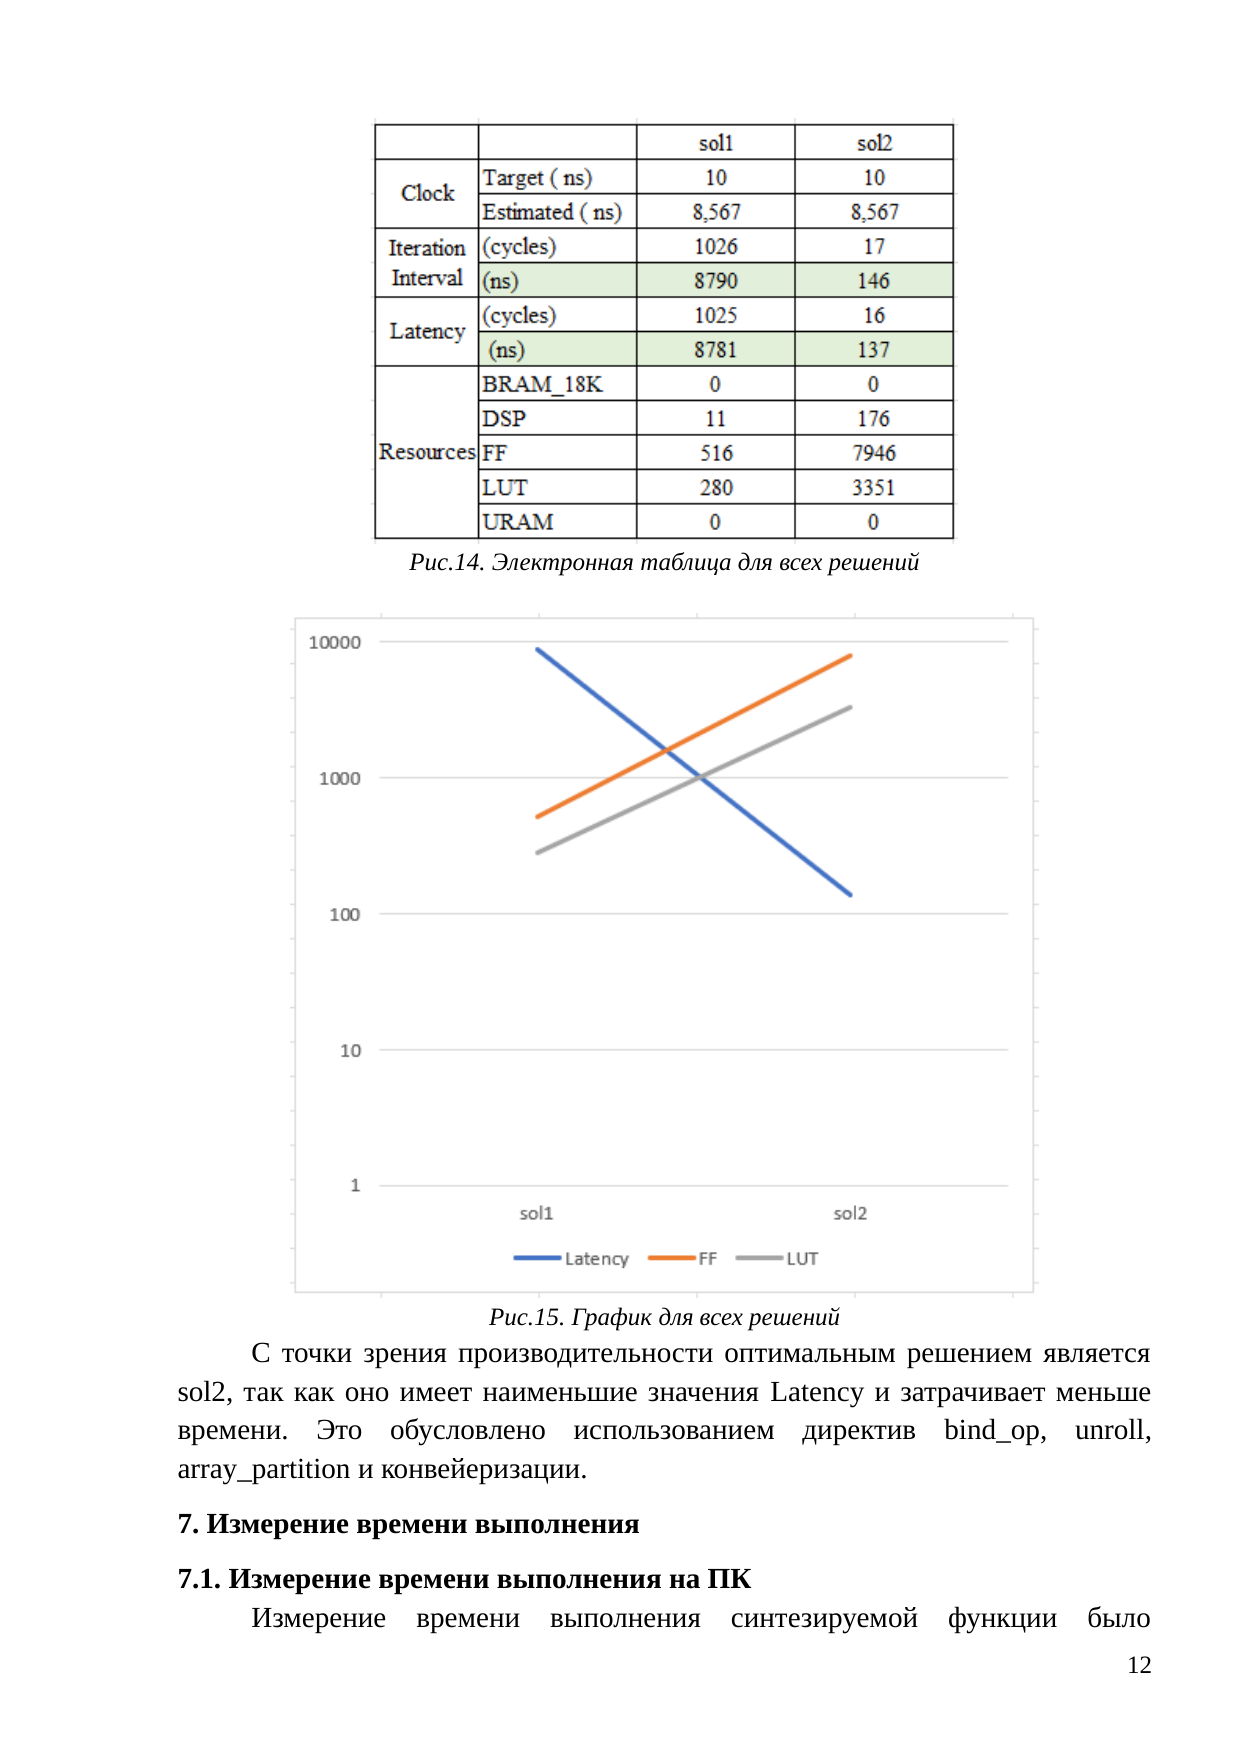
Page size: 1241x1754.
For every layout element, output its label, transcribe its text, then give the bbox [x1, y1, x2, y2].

text Рис.14. Электронная таблица для всех решений [177, 547, 1152, 576]
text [177, 1600, 1152, 1633]
text 7. Измерение времени выполнения [177, 1506, 1152, 1540]
text С точки зрения производительности оптимальным решением является sol2, так как оно имеет наименьшие значения Latency и затрачивает меньше времени. Это обусловлено использованием директив bind_op, unroll, array_partition и конвейеризации. [177, 1335, 1152, 1484]
text 7.1. Измерение времени выполнения на ПК [177, 1561, 1152, 1595]
text Рис.15. График для всех решений [177, 1302, 1152, 1331]
picture [290, 613, 1039, 1298]
picture [370, 118, 959, 544]
